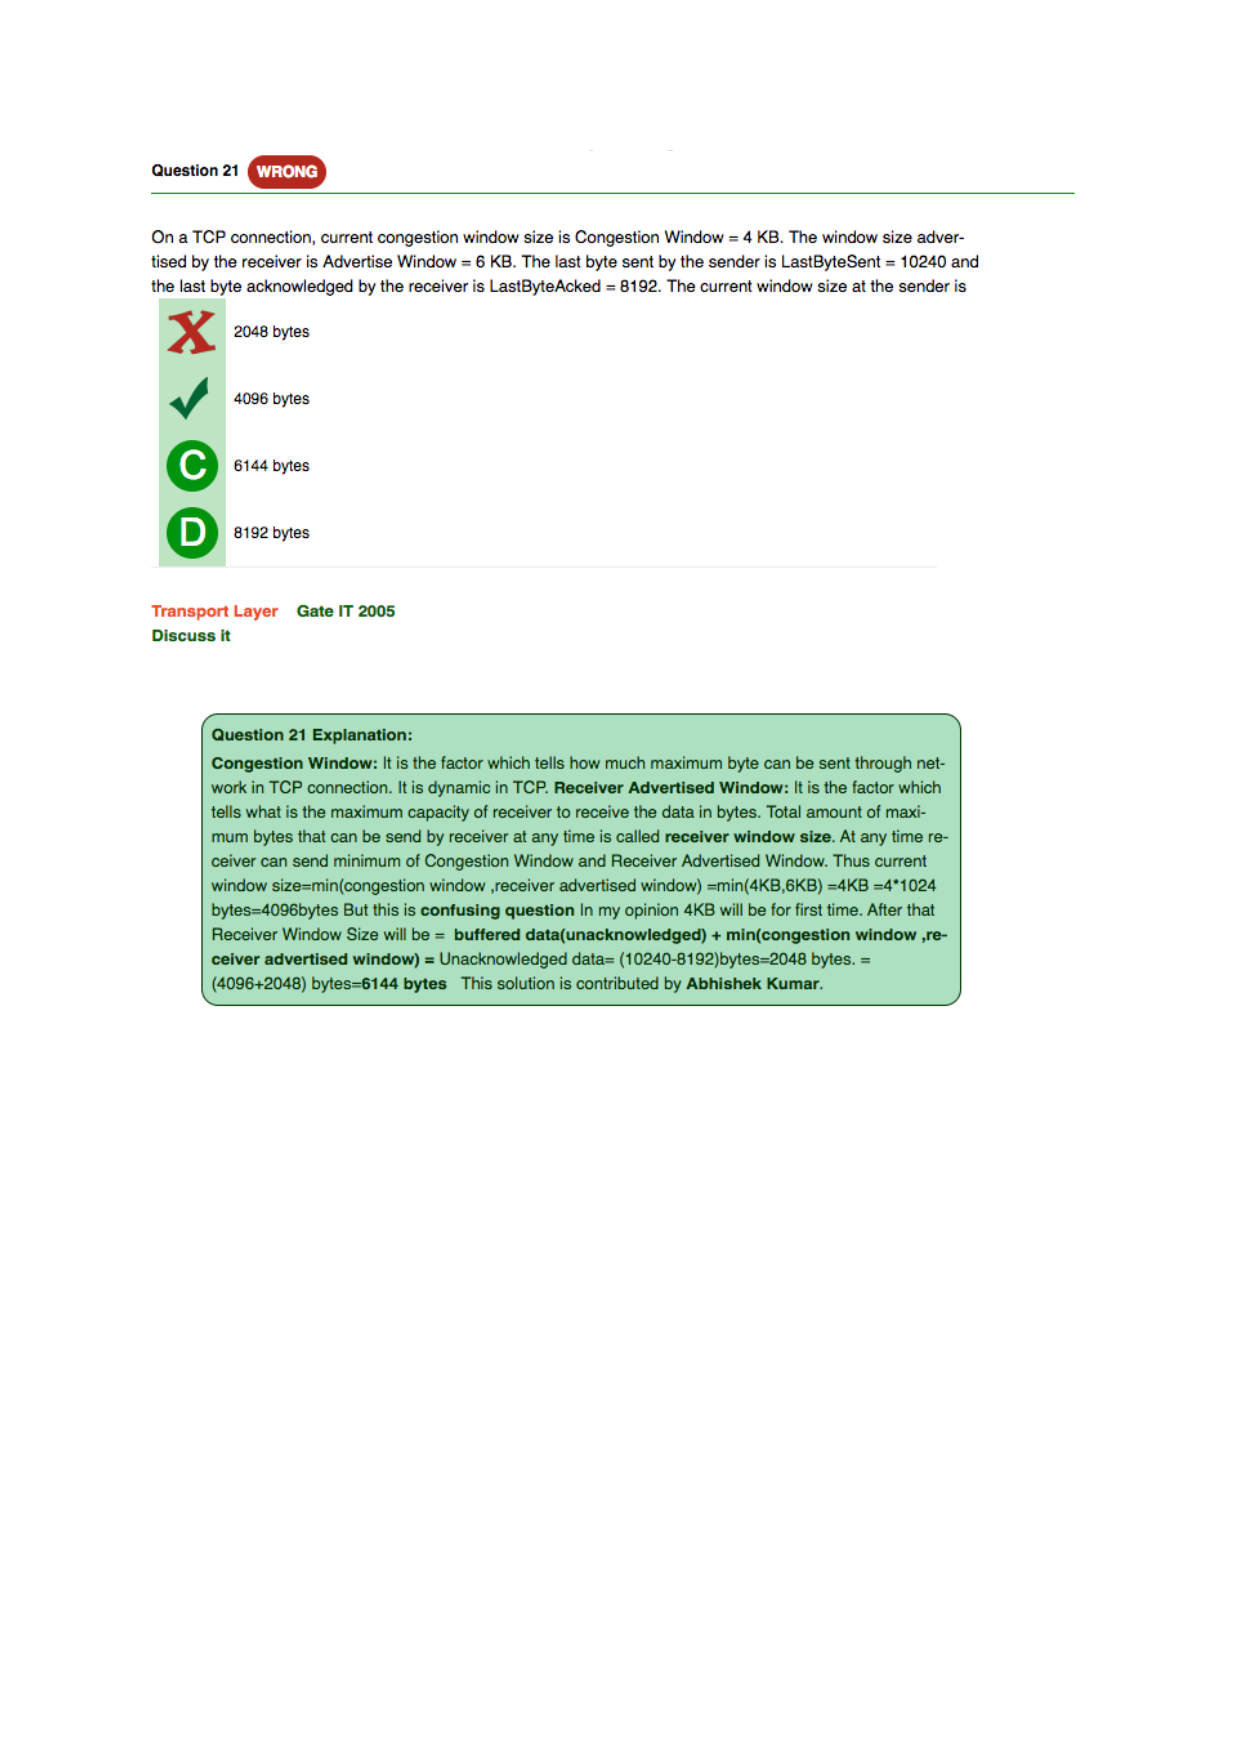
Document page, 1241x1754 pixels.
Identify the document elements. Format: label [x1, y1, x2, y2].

picture [150, 150, 1089, 1028]
